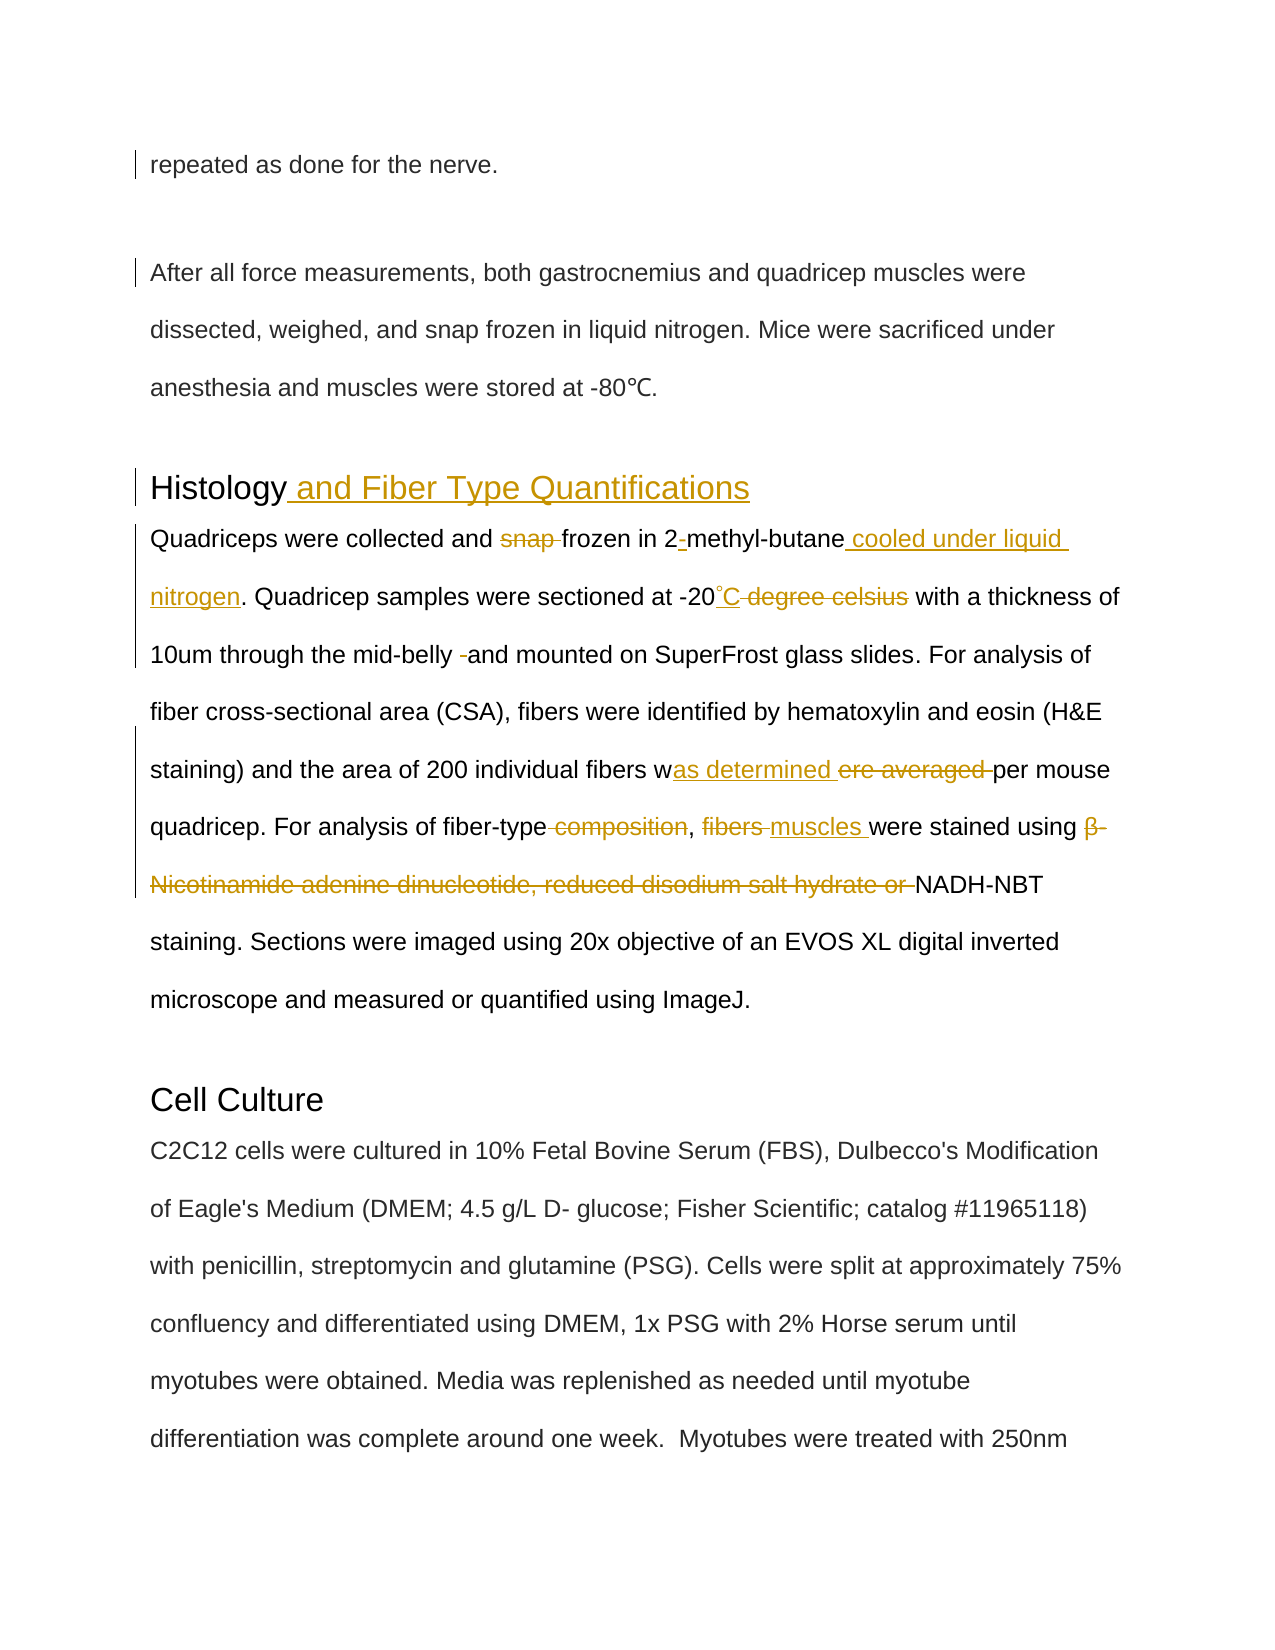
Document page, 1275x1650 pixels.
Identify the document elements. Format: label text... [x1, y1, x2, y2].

text Quadriceps were collected and frozen in 2methyl-butane. Quadricep samples were sectioned at -20 with a thickness of 10um through the mid-belly and mounted on SuperFrost glass slides. For analysis of fiber cross-sectional area (CSA), fibers were identified by hematoxylin and eosin (H&E staining) and the area of 200 individual fibers wper mouse quadricep. For analysis of fiber-type, were stained using NADH-NBT staining. Sections were imaged using 20x objective of an EVOS XL digital inverted microscope and measured or quantified using ImageJ. [150, 524, 1125, 1013]
subtitle Histology [150, 468, 1125, 506]
subtitle Cell Culture [150, 1079, 1125, 1118]
